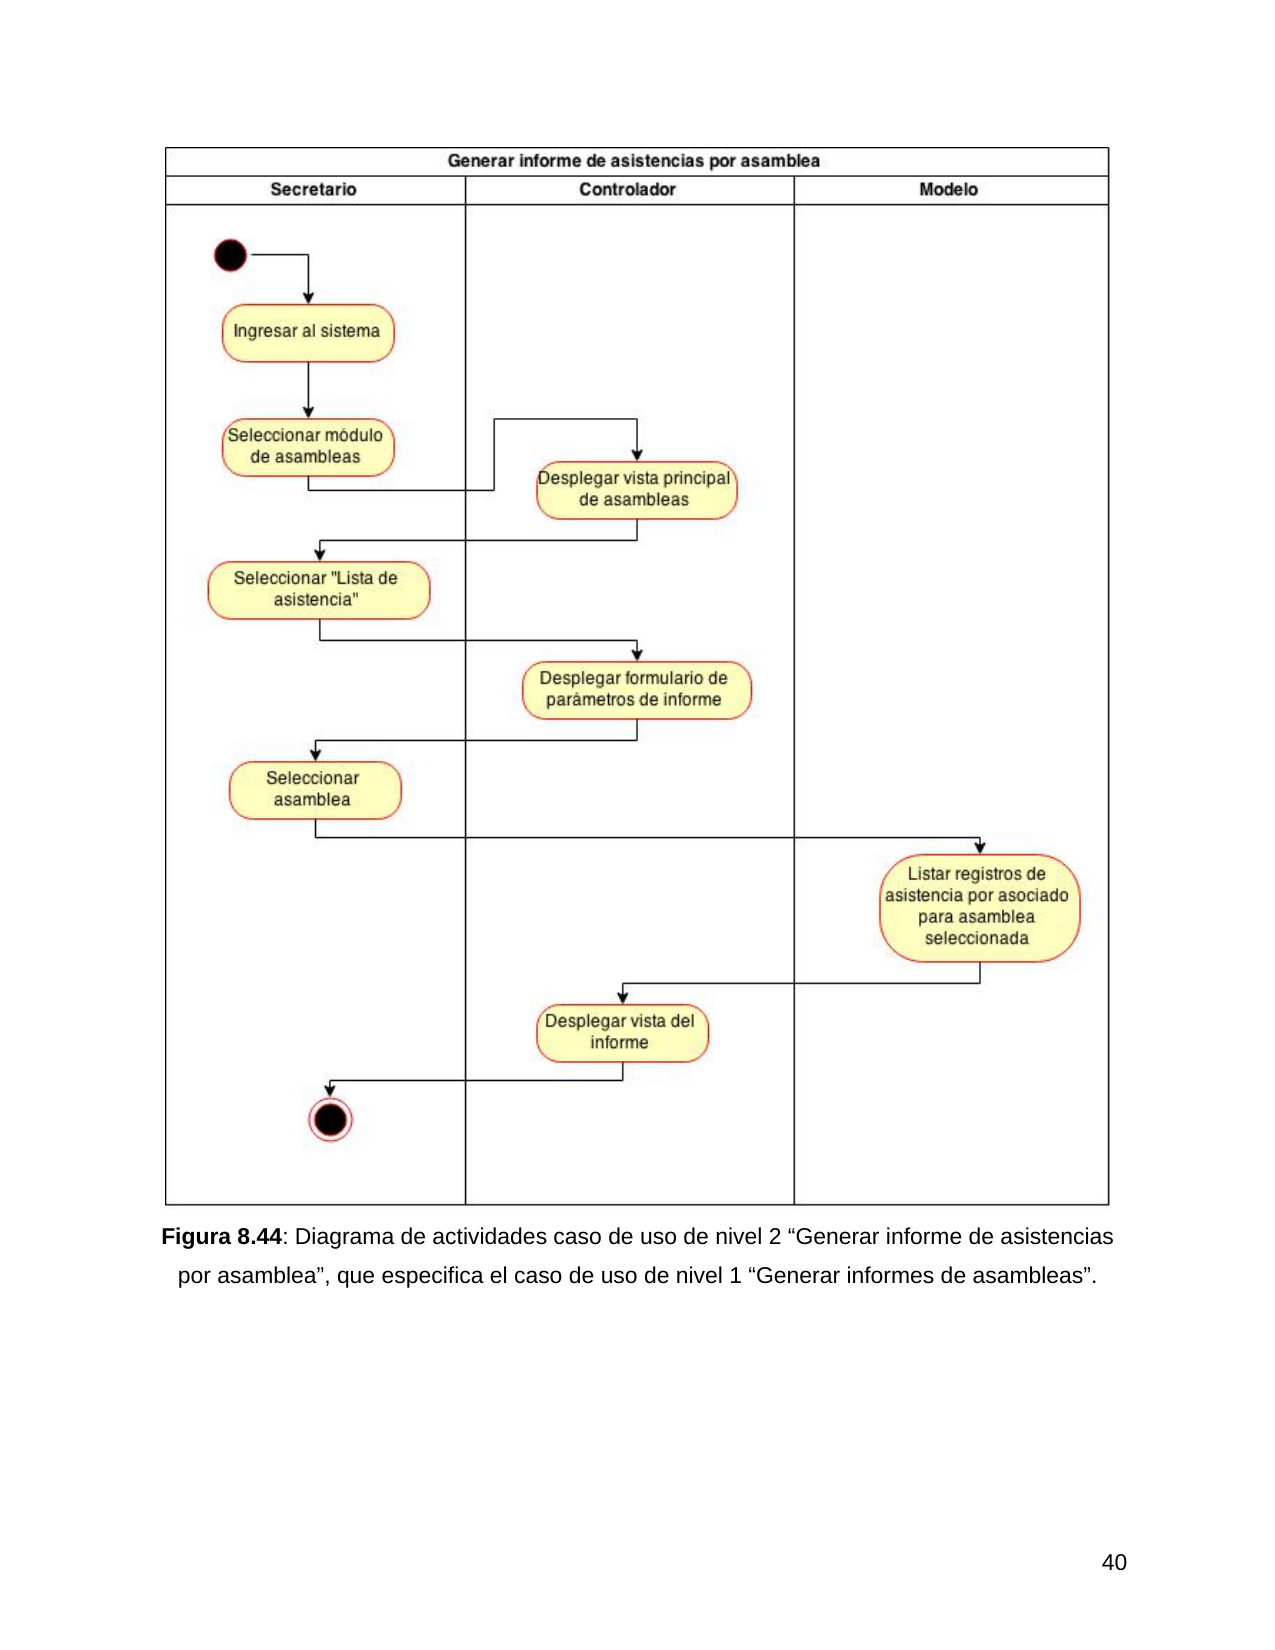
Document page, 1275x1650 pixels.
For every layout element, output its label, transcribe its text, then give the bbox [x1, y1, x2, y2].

text Figura 8.44: Diagrama de actividades caso de uso de nivel 2 “Generar informe de asistencias por asamblea”, que especifica el caso de uso de nivel 1 “Generar informes de asambleas”. [148, 1223, 1127, 1289]
picture [165, 147, 1111, 1210]
